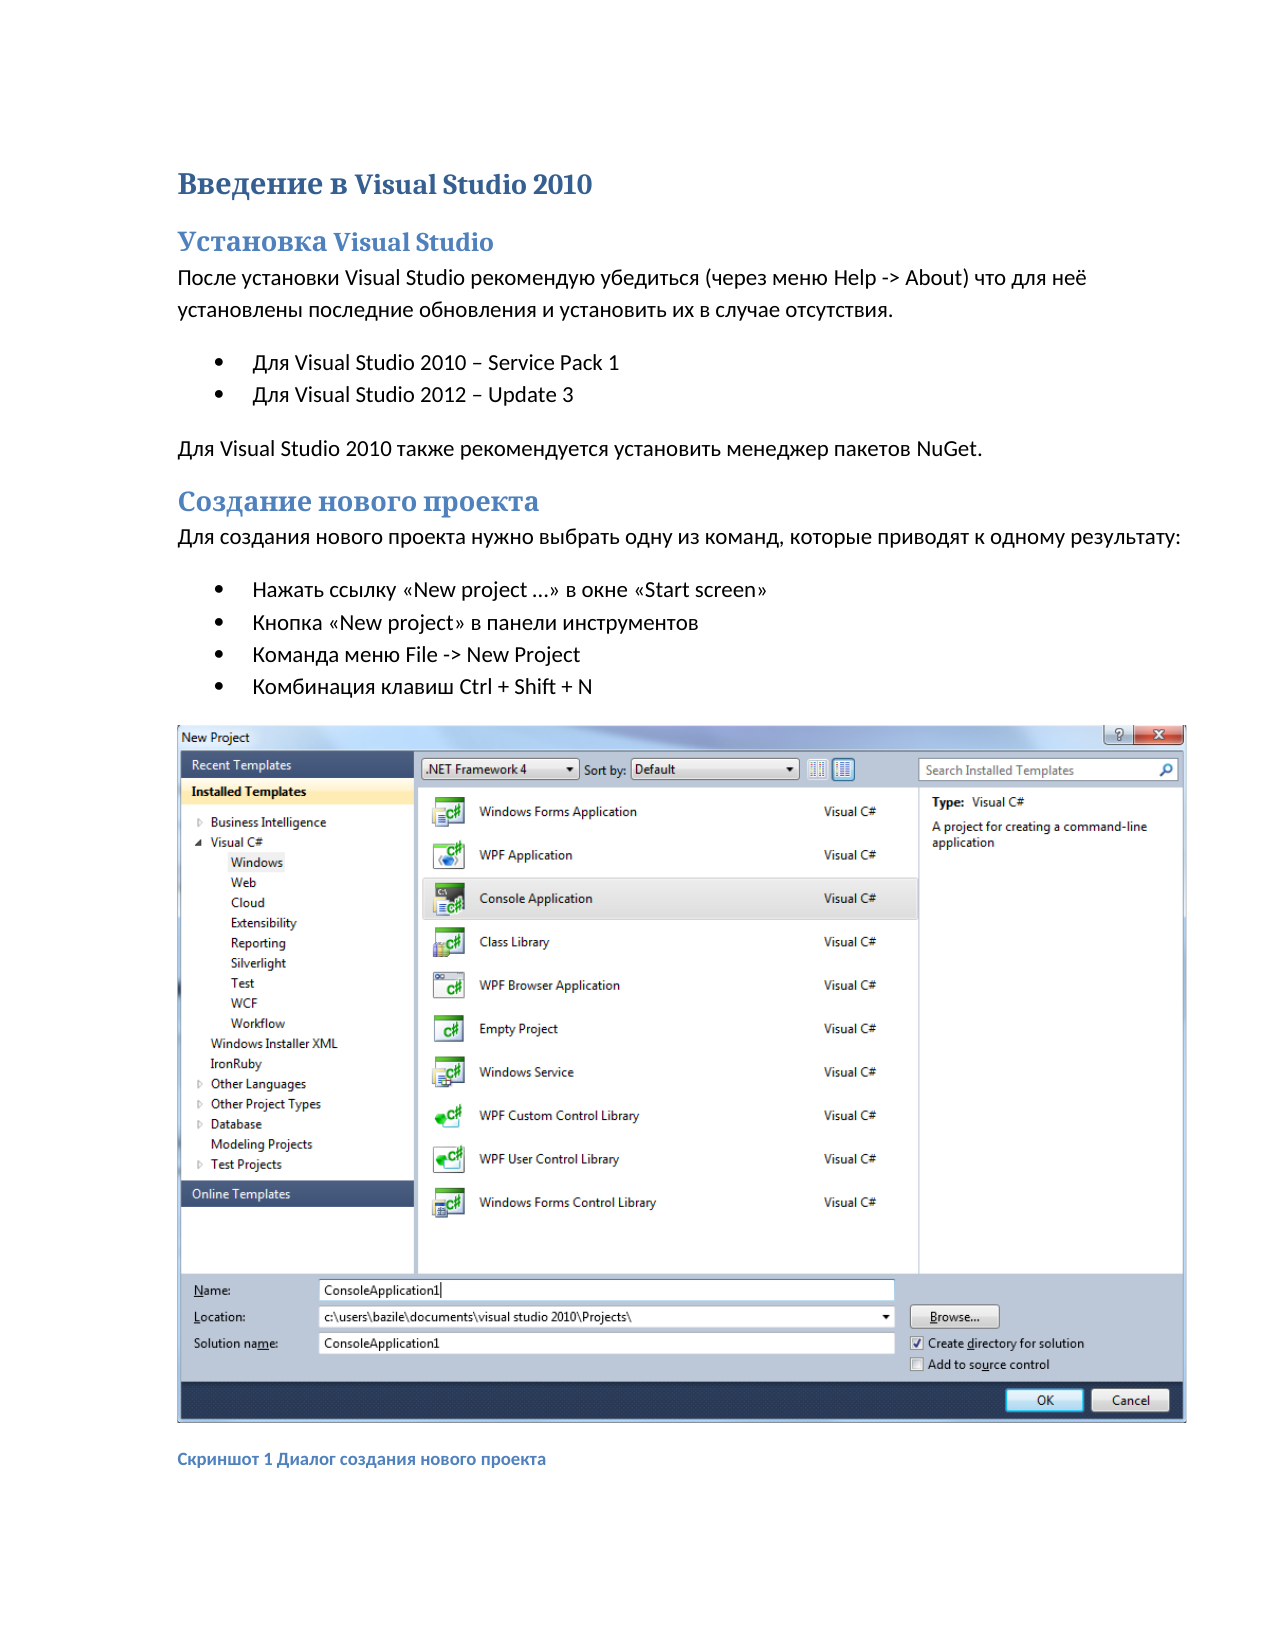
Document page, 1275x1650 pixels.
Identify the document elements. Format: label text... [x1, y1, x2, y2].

text Для создания нового проекта нужно выбрать одну из команд, которые приводят к одному результату: [177, 522, 1186, 550]
list Нажать ссылку «New project …» в окне «Start screen» [215, 575, 1186, 603]
list Для Visual Studio 2010 – Service Pack 1 [215, 348, 1186, 376]
text Для Visual Studio 2010 также рекомендуется установить менеджер пакетов NuGet. [177, 434, 1186, 462]
list Для Visual Studio 2012 – Update 3 [215, 381, 1186, 409]
subtitle Установка Visual Studio [177, 227, 1186, 259]
subtitle Создание нового проекта [177, 487, 1186, 518]
list Кнопка «New project» в панели инструментов [215, 608, 1186, 636]
picture [177, 725, 1187, 1423]
list Комбинация клавиш Ctrl + Shift + N [215, 672, 1186, 700]
list Команда меню File -> New Project [215, 640, 1186, 668]
text После установки Visual Studio рекомендую убедиться (через меню Help -> About) что для неё установлены последние обновления и установить их в случае отсутствия. [177, 263, 1186, 323]
text Скриншот 1 Диалог создания нового проекта [177, 1447, 1186, 1470]
subtitle Введение в Visual Studio 2010 [177, 168, 1186, 202]
